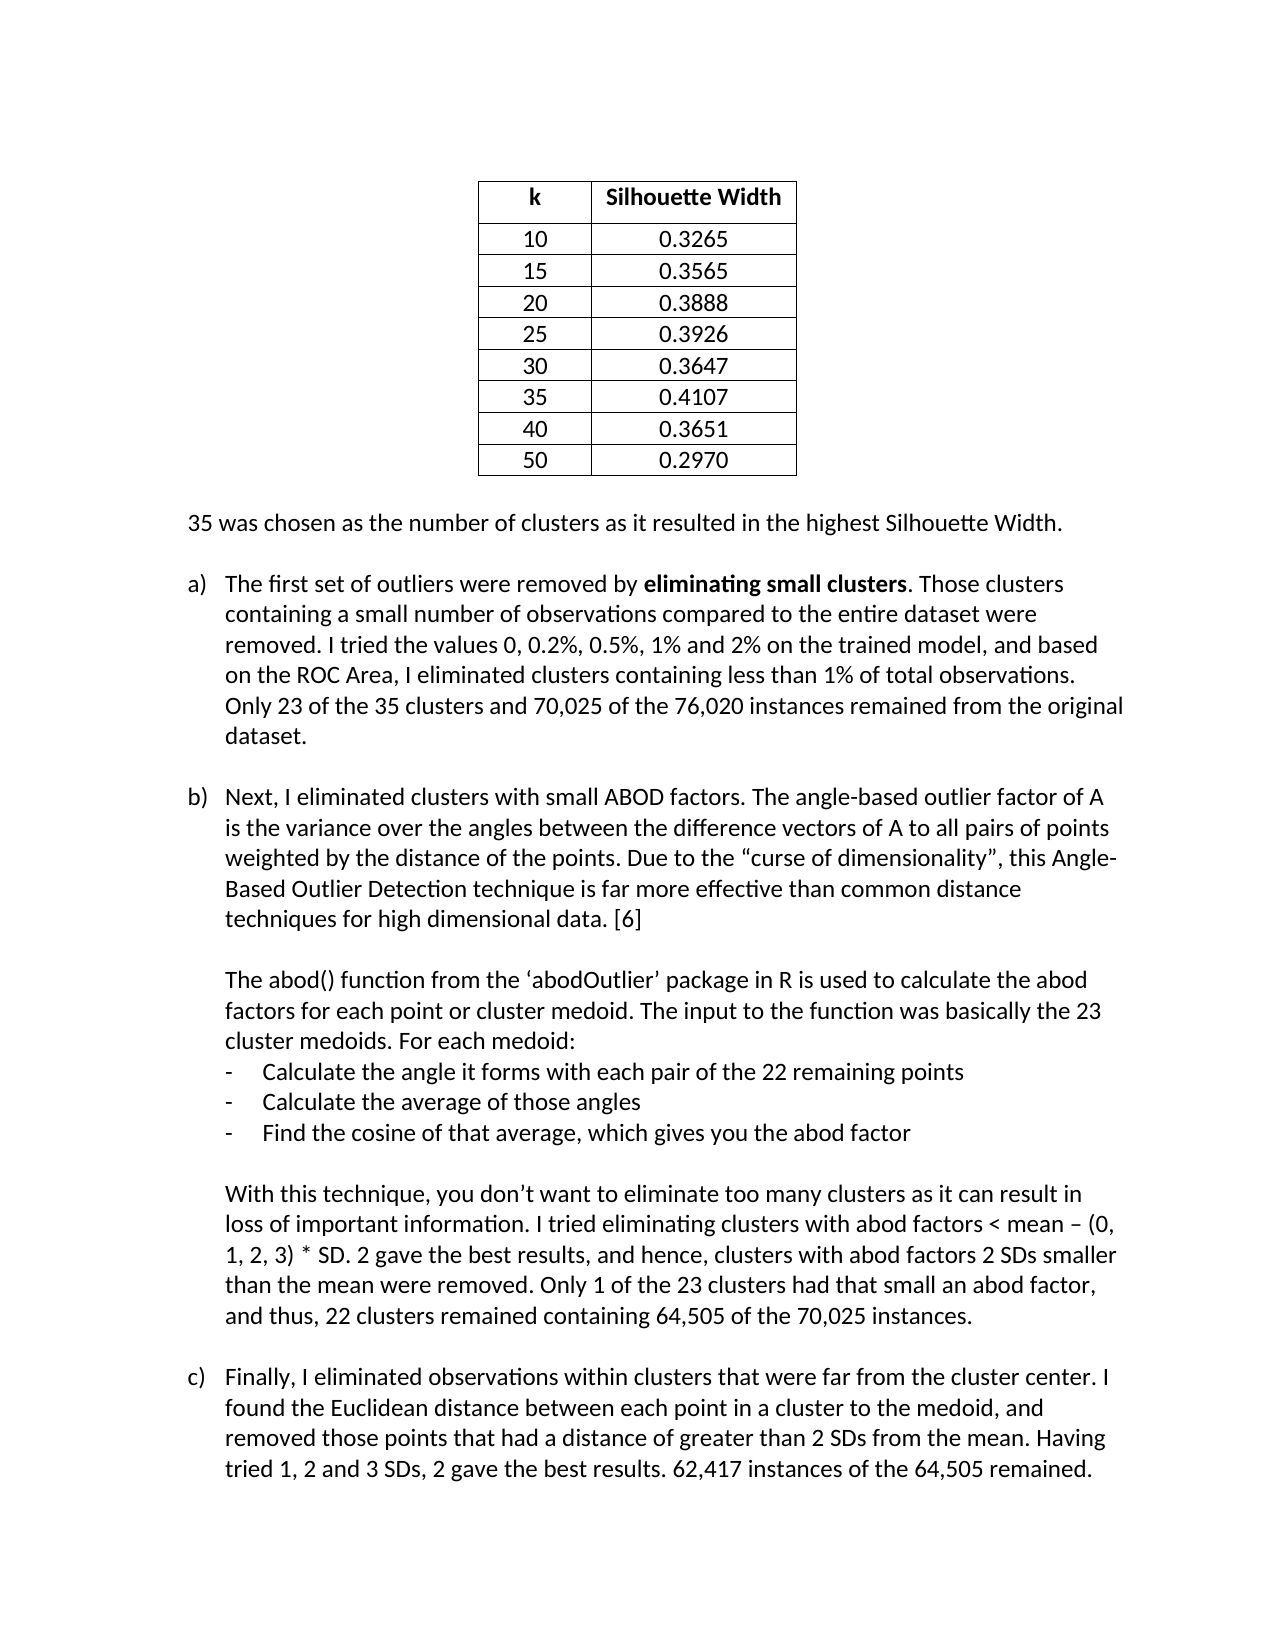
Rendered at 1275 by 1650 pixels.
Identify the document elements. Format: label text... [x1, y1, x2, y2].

table_cell 35 [479, 381, 591, 412]
table_cell 50 [479, 445, 591, 475]
table_header k [479, 182, 591, 223]
list Next, I eliminated clusters with small ABOD factors. The angle-based outlier factor of A is the variance over the angles between the difference vectors of A to all pairs of points weighted by the distance of the points. Due to the “curse of dimensionality”, this Angle-Based Outlier Detection technique is far more effective than common distance techniques for high dimensional data. [6] [187, 781, 1125, 934]
table_cell 15 [479, 255, 591, 286]
table_cell 0.3651 [592, 413, 796, 443]
list Find the cosine of that average, which gives you the abod factor [225, 1117, 1125, 1148]
table_header Silhouette Width [592, 182, 796, 223]
table_cell 0.2970 [592, 445, 796, 475]
list The first set of outliers were removed by eliminating small clusters. Those clusters containing a small number of observations compared to the entire dataset were removed. I tried the values 0, 0.2%, 0.5%, 1% and 2% on the trained model, and based on the ROC Area, I eliminated clusters containing less than 1% of total observations. Only 23 of the 35 clusters and 70,025 of the 76,020 instances remained from the original dataset. [187, 568, 1125, 751]
text With this technique, you don’t want to eliminate too many clusters as it can result in loss of important information. I tried eliminating clusters with abod factors < mean – (0, 1, 2, 3) * SD. 2 gave the best results, and hence, clusters with abod factors 2 SDs smaller than the mean were removed. Only 1 of the 23 clusters had that small an abod factor, and thus, 22 clusters remained containing 64,505 of the 70,025 instances. [225, 1178, 1125, 1331]
table_cell 0.4107 [592, 381, 796, 412]
list The abod() function from the ‘abodOutlier’ package in R is used to calculate the abod factors for each point or cluster medoid. The input to the function was basically the 23 cluster medoids. For each medoid: [225, 964, 1125, 1056]
table_cell 0.3647 [592, 350, 796, 380]
list Finally, I eliminated observations within clusters that were far from the cluster center. I found the Euclidean distance between each point in a cluster to the medoid, and removed those points that had a distance of greater than 2 SDs from the mean. Having tried 1, 2 and 3 SDs, 2 gave the best results. 62,417 instances of the 64,505 remained. [187, 1361, 1125, 1483]
table_cell 0.3926 [592, 318, 796, 349]
table_cell 20 [479, 287, 591, 317]
list Calculate the average of those angles [225, 1087, 1125, 1117]
table_cell 0.3888 [592, 287, 796, 317]
table_cell 0.3565 [592, 255, 796, 286]
text 35 was chosen as the number of clusters as it resulted in the highest Silhouette Width. [187, 507, 1125, 537]
table_cell 30 [479, 350, 591, 380]
list Calculate the angle it forms with each pair of the 22 remaining points [225, 1056, 1125, 1087]
table_cell 25 [479, 318, 591, 349]
table_cell 10 [479, 224, 591, 254]
table_cell 0.3265 [592, 224, 796, 254]
table_cell 40 [479, 413, 591, 443]
